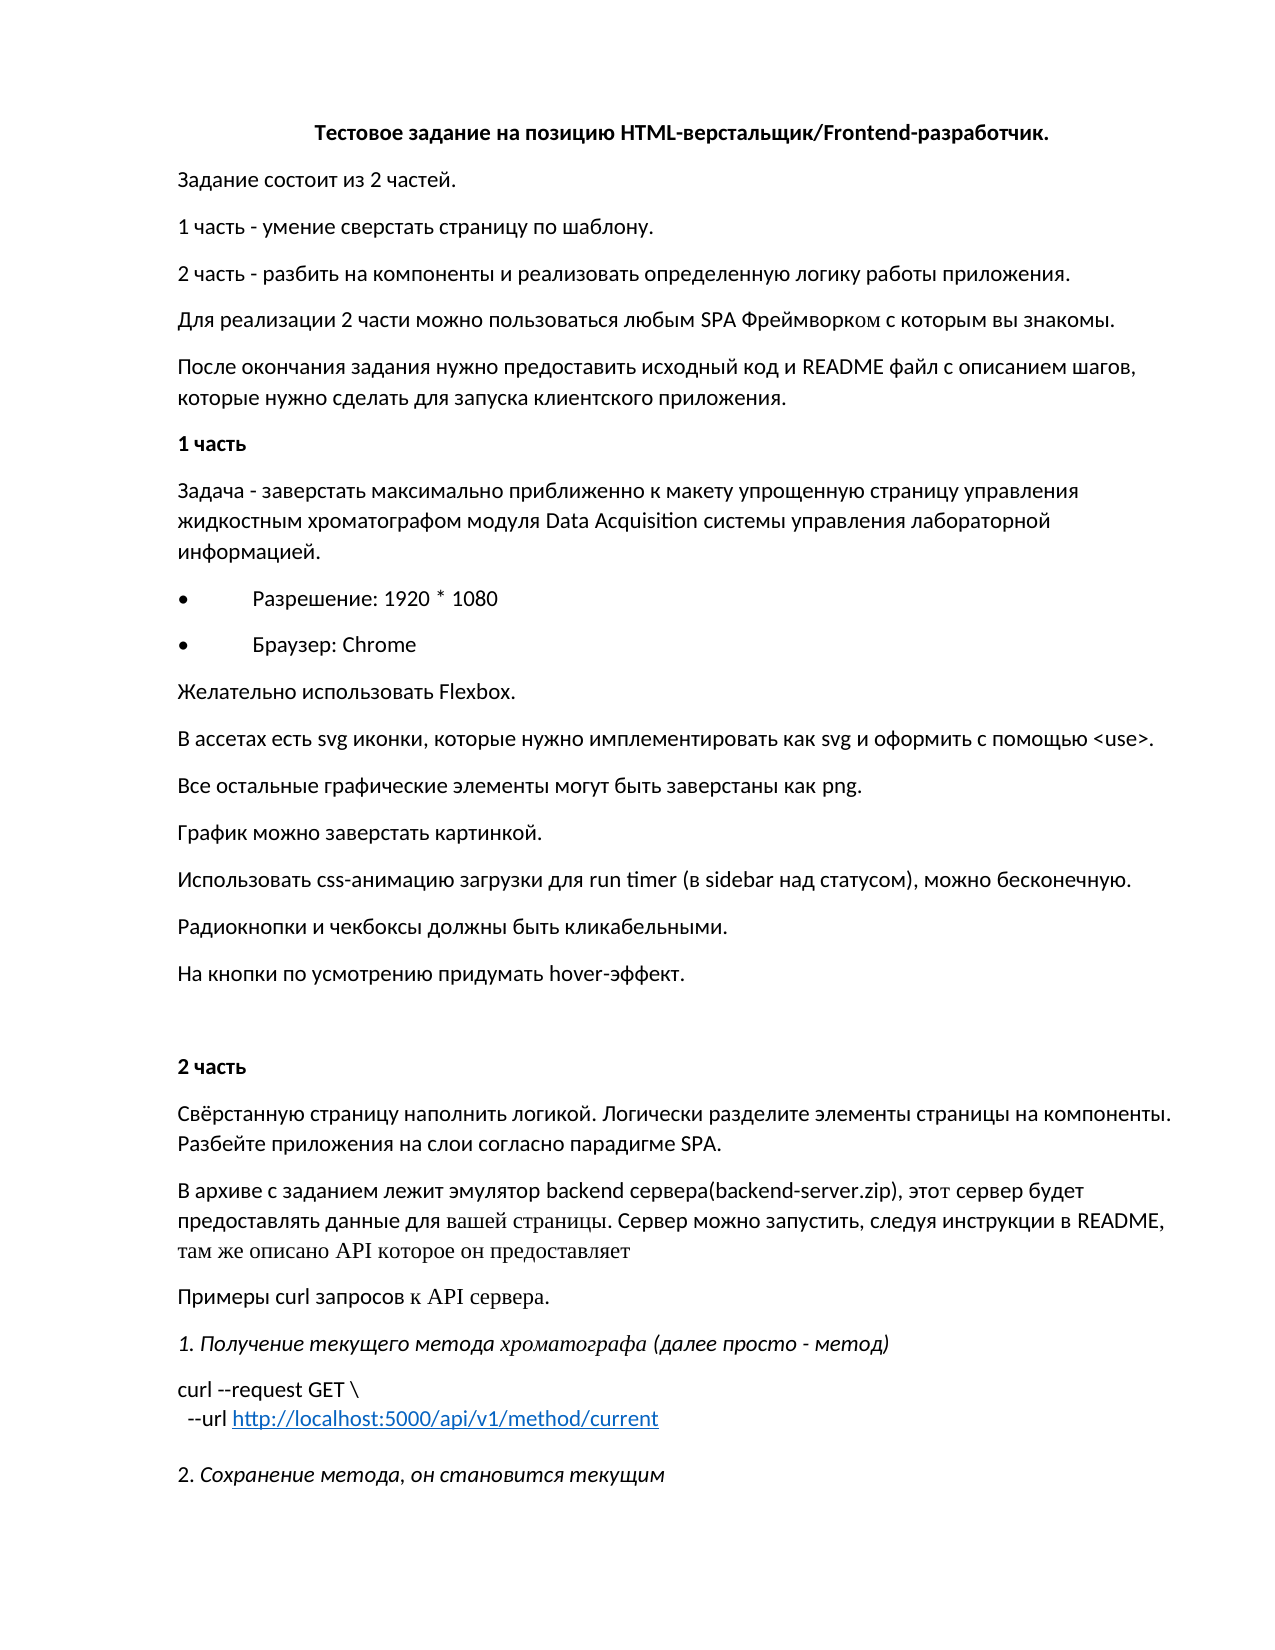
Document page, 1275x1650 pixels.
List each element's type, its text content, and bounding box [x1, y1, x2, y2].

text • Разрешение: 1920 * 1080 [177, 584, 1186, 612]
text 1 часть - умение сверстать страницу по шаблону. [177, 212, 1186, 240]
text 1. Получение текущего метода хроматографа (далее просто - метод) [177, 1329, 1186, 1357]
text В архиве с заданием лежит эмулятор backend сервера(backend-server.zip), этот сервер будет предоставлять данные для вашей страницы. Сервер можно запустить, следуя инструкции в README, там же описано API которое он предоставляет [177, 1176, 1186, 1263]
text --url http://localhost:5000/api/v1/method/current [177, 1404, 1186, 1432]
text Все остальные графические элементы могут быть заверстаны как png. [177, 771, 1186, 799]
text Примеры curl запросов к API сервера. [177, 1282, 1186, 1310]
text 2 часть [177, 1052, 1186, 1081]
text Тестовое задание на позицию HTML-верстальщик/Frontend-разработчик. [177, 118, 1186, 146]
text 2. Сохранение метода, он становится текущим [177, 1460, 1186, 1488]
text В ассетах есть svg иконки, которые нужно имплементировать как svg и оформить с помощью <use>. [177, 724, 1186, 752]
text Для реализации 2 части можно пользоваться любым SPA Фреймворком с которым вы знакомы. [177, 306, 1186, 334]
text 2 часть - разбить на компоненты и реализовать определенную логику работы приложения. [177, 259, 1186, 287]
text После окончания задания нужно предоставить исходный код и README файл с описанием шагов, которые нужно сделать для запуска клиентского приложения. [177, 352, 1186, 411]
text График можно заверстать картинкой. [177, 818, 1186, 846]
text Задача - заверстать максимально приближенно к макету упрощенную страницу управления жидкостным хроматографом модуля Data Acquisition системы управления лабораторной информацией. [177, 476, 1186, 565]
text curl --request GET \ [177, 1376, 1186, 1404]
text Желательно использовать Flexbox. [177, 677, 1186, 706]
text Использовать css-анимацию загрузки для run timer (в sidebar над статусом), можно бесконечную. [177, 865, 1186, 893]
text Свёрстанную страницу наполнить логикой. Логически разделите элементы страницы на компоненты. Разбейте приложения на слои согласно парадигме SPA. [177, 1099, 1186, 1158]
text На кнопки по усмотрению придумать hover-эффект. [177, 959, 1186, 987]
text • Браузер: Chrome [177, 631, 1186, 659]
text 1 часть [177, 429, 1186, 458]
text Задание состоит из 2 частей. [177, 165, 1186, 193]
text Радиокнопки и чекбоксы должны быть кликабельными. [177, 912, 1186, 940]
